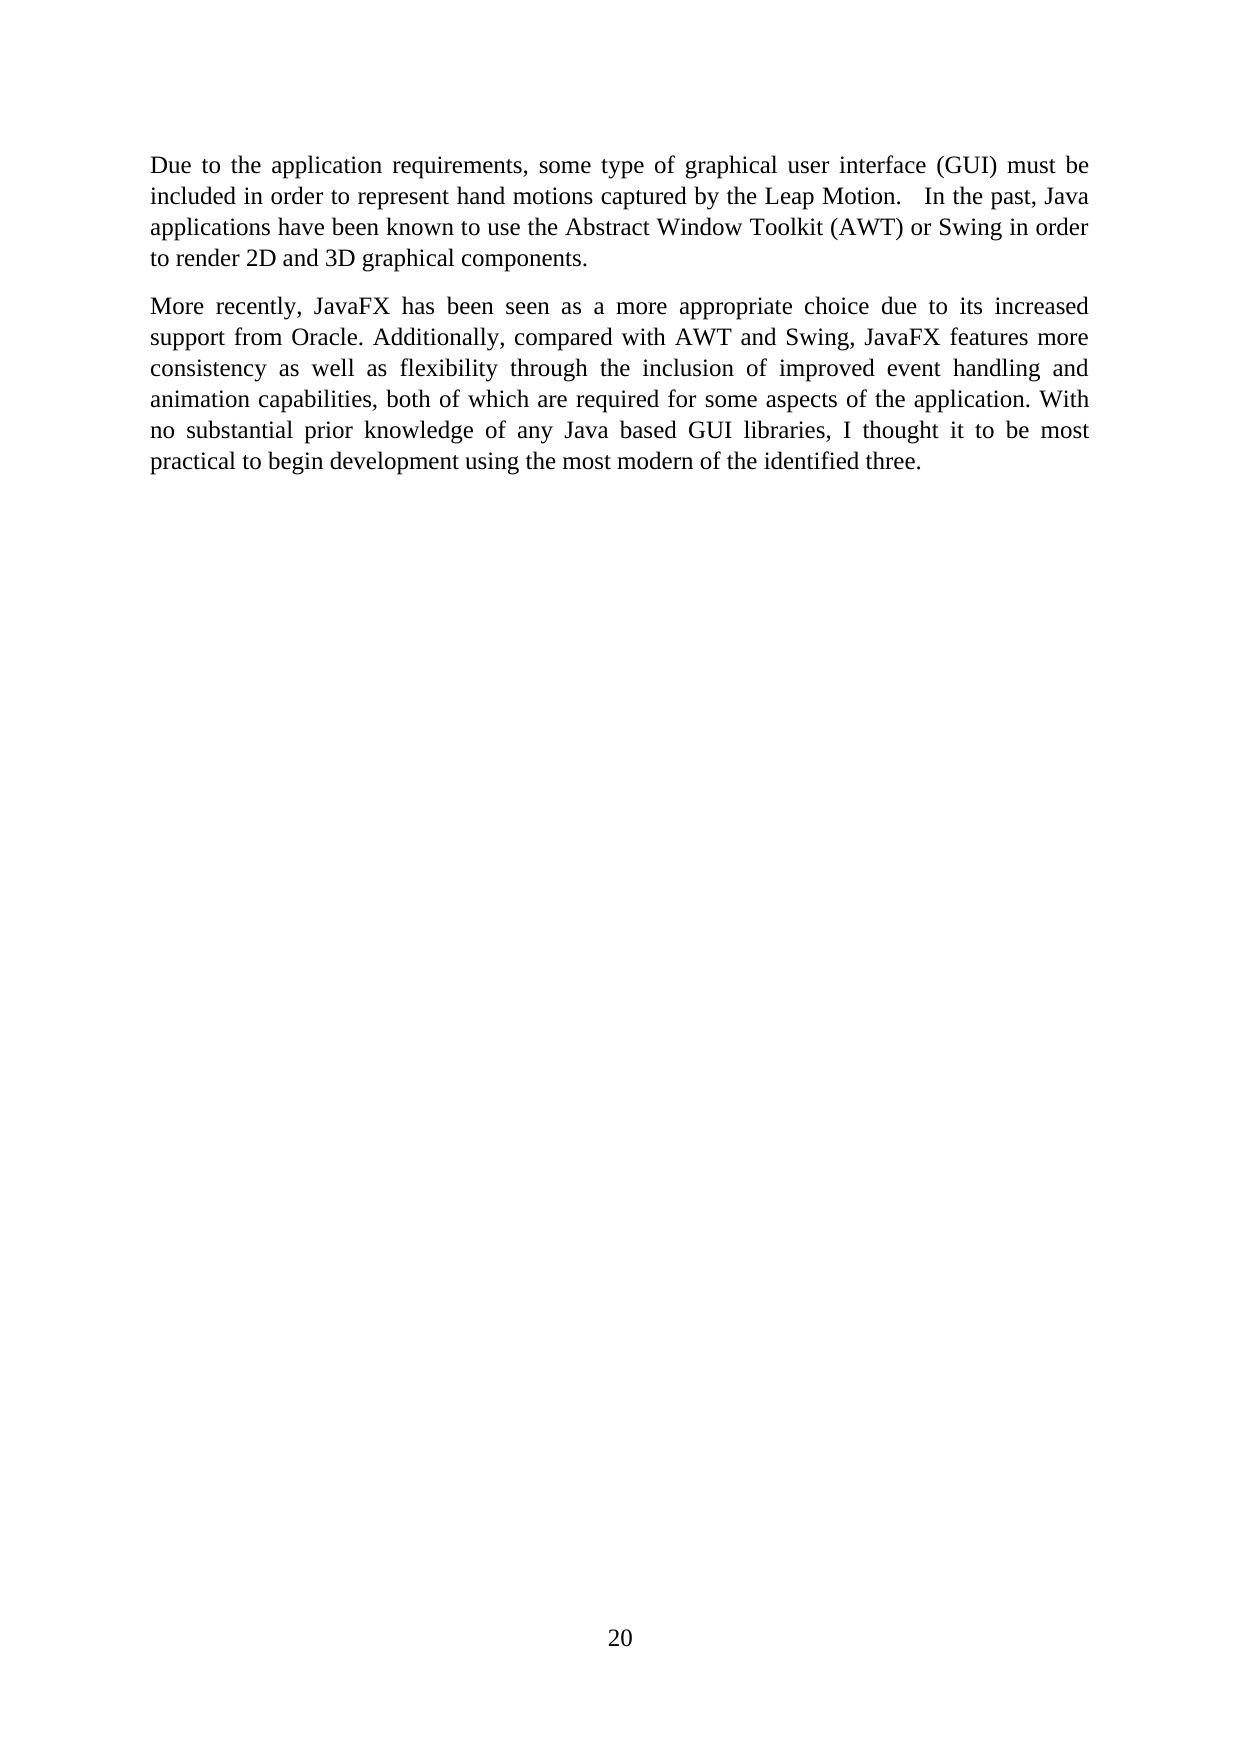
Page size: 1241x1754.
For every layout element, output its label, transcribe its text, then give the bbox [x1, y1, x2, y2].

text Due to the application requirements, some type of graphical user interface (GUI) must be included in order to represent hand motions captured by the Leap Motion. In the past, Java applications have been known to use the Abstract Window Toolkit (AWT) or Swing in order to render 2D and 3D graphical components. [150, 150, 1090, 272]
text More recently, JavaFX has been seen as a more appropriate choice due to its increased support from Oracle. Additionally, compared with AWT and Swing, JavaFX features more consistency as well as flexibility through the inclusion of improved event handling and animation capabilities, both of which are required for some aspects of the application. With no substantial prior knowledge of any Java based GUI libraries, I thought it to be most practical to begin development using the most modern of the identified three. [150, 291, 1090, 475]
